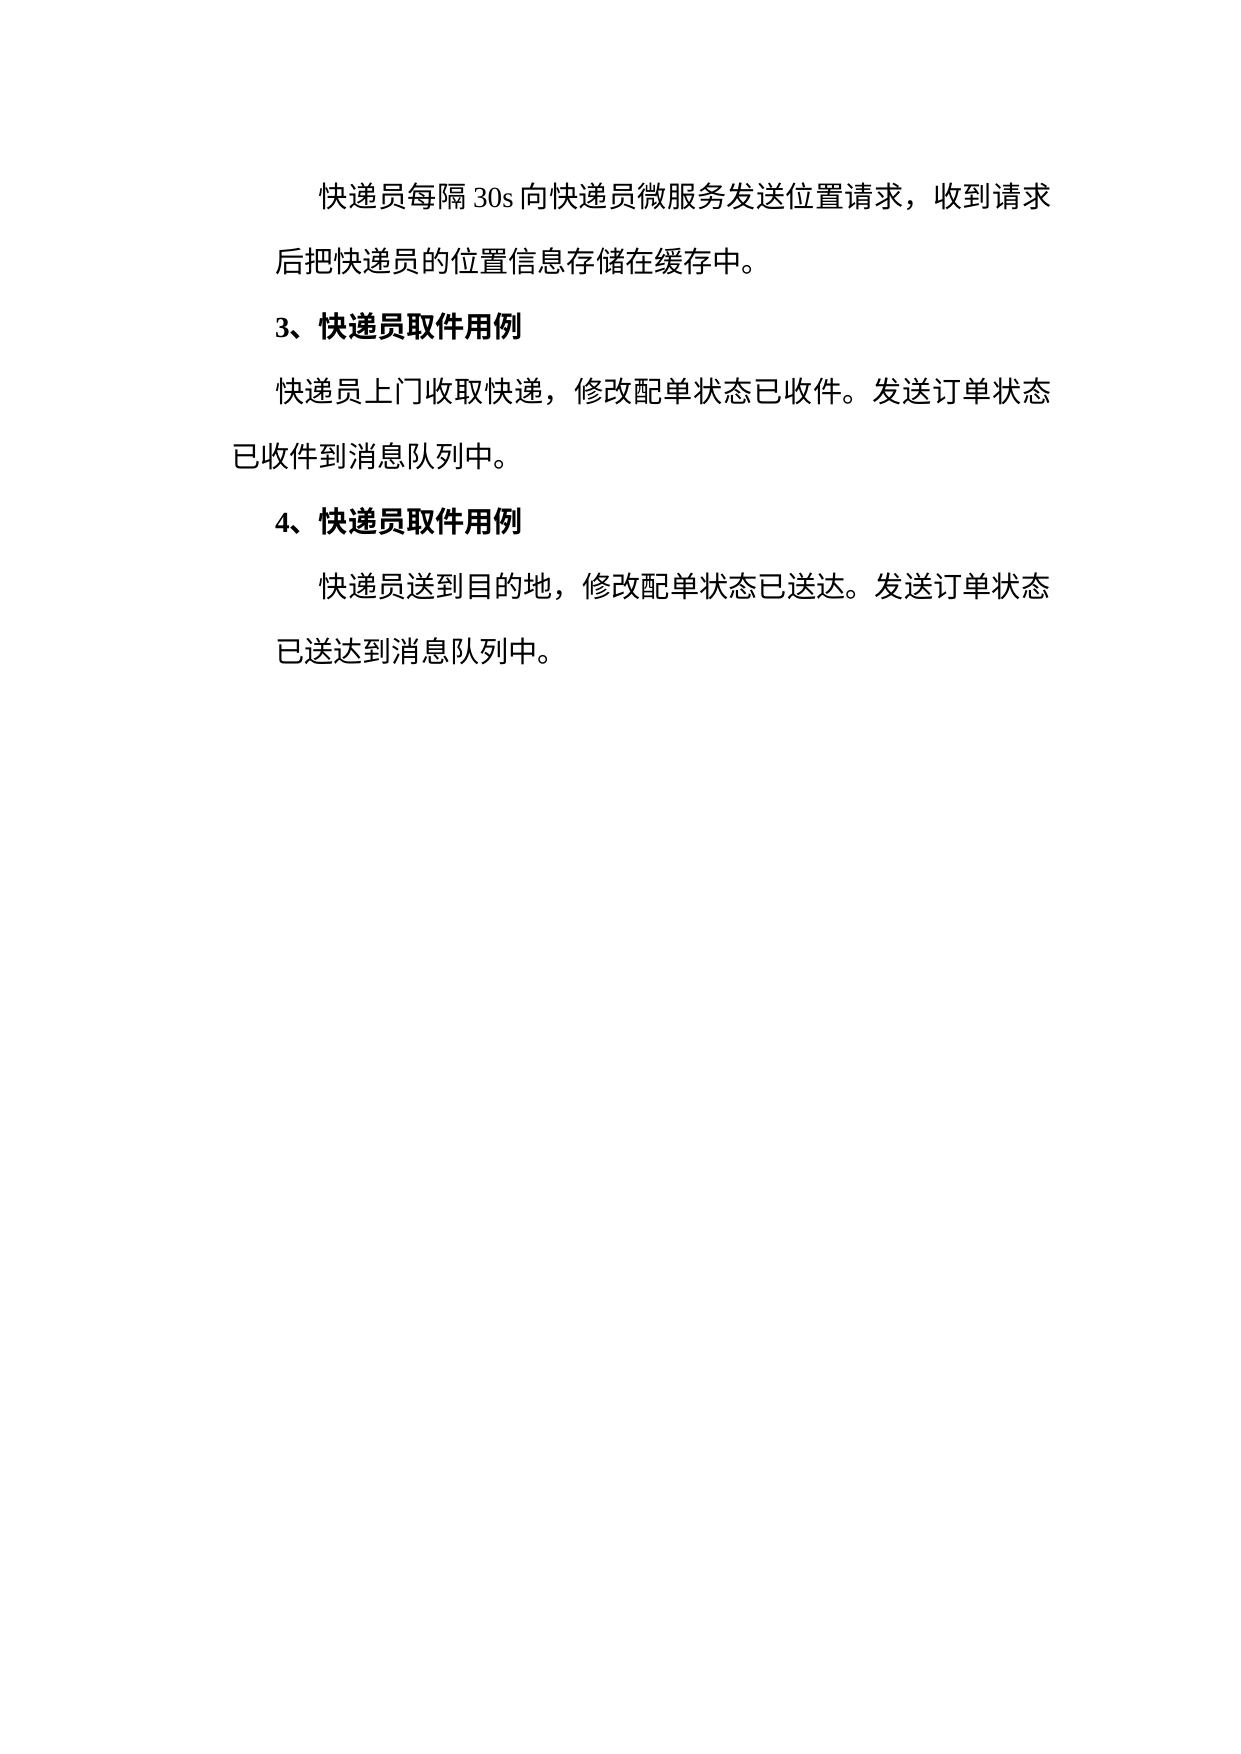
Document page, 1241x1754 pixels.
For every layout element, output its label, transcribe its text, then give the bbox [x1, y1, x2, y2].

text 快递员上门收取快递，修改配单状态已收件。发送订单状态已收件到消息队列中。 [231, 357, 1053, 487]
text 3、快递员取件用例 [231, 292, 1053, 357]
text 快递员每隔30s向快递员微服务发送位置请求，收到请求后把快递员的位置信息存储在缓存中。 [275, 162, 1053, 292]
text 快递员送到目的地，修改配单状态已送达。发送订单状态已送达到消息队列中。 [275, 552, 1053, 682]
text 4、快递员取件用例 [231, 487, 1053, 552]
